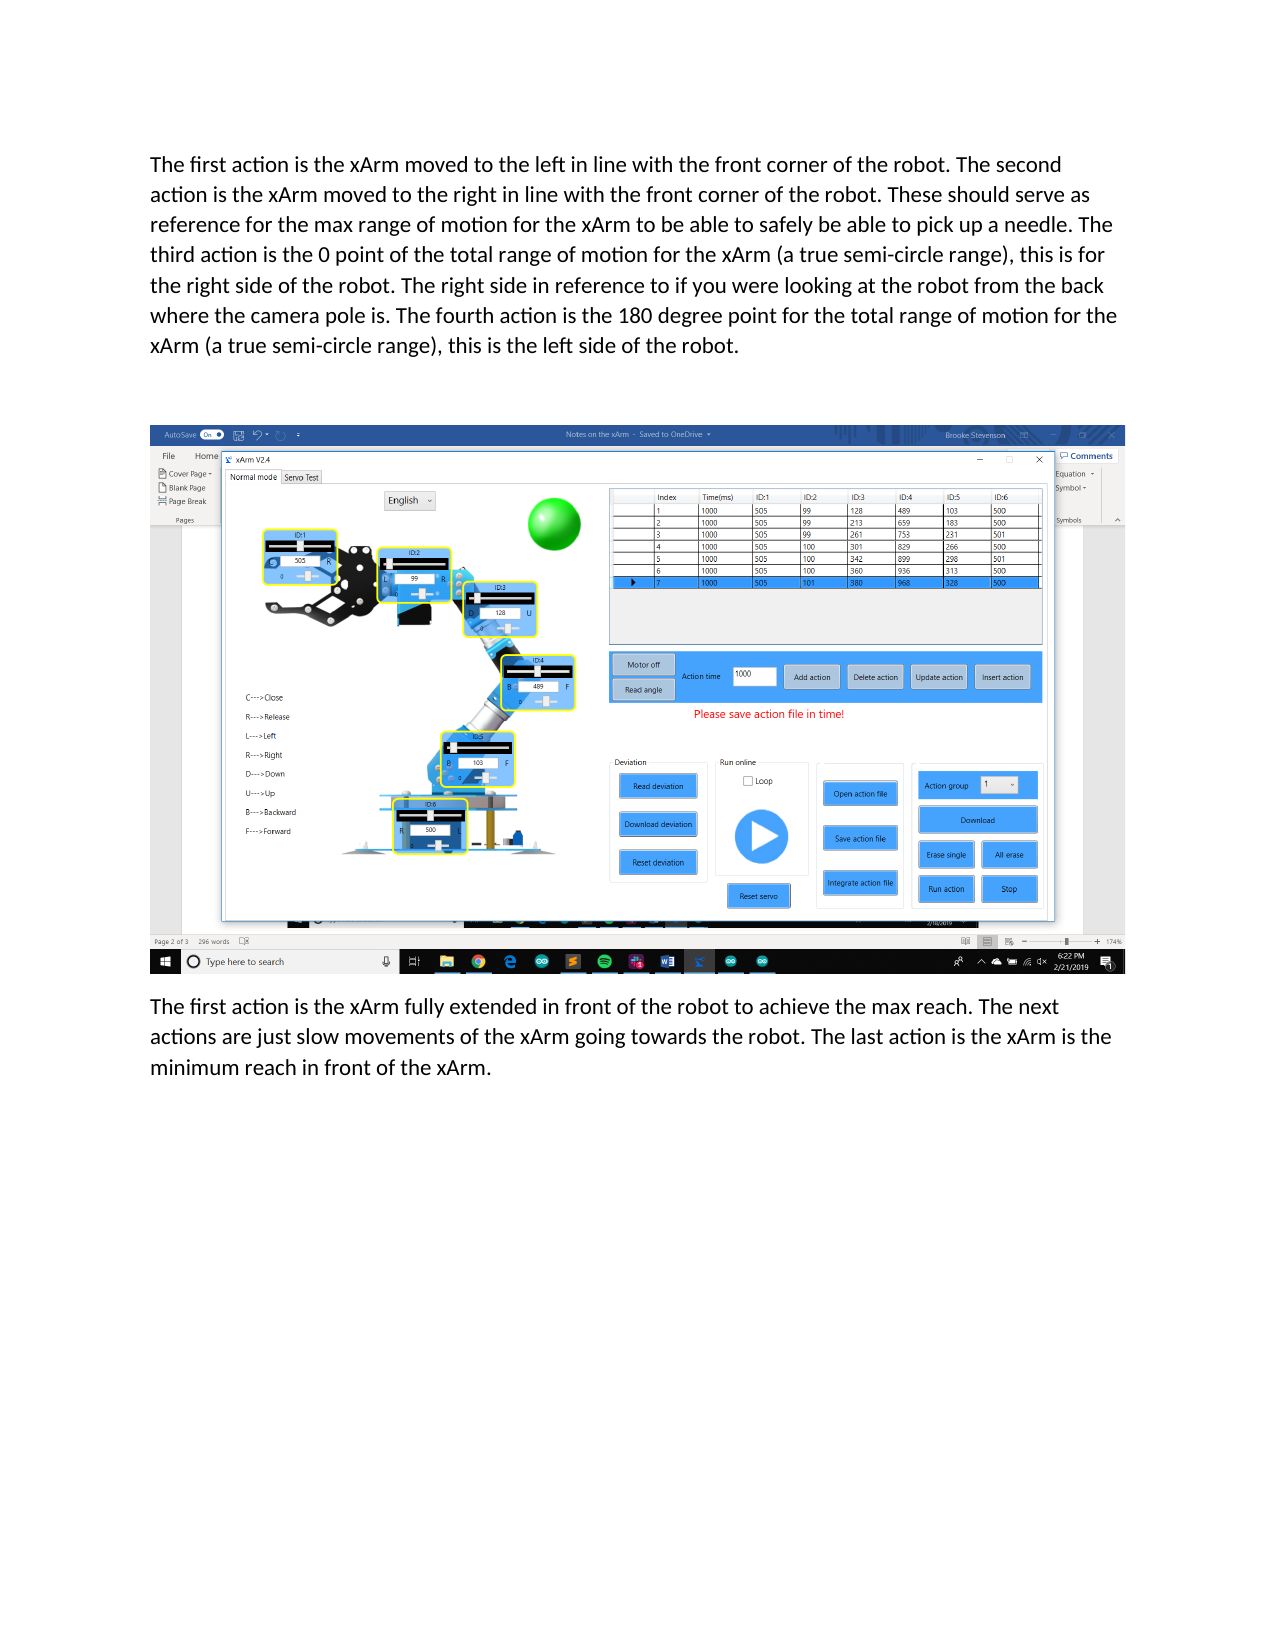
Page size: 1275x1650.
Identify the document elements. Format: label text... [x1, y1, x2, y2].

text The first action is the xArm moved to the left in line with the front corner of the robot. The second action is the xArm moved to the right in line with the front corner of the robot. These should serve as reference for the max range of motion for the xArm to be able to safely be able to pick up a needle. The third action is the 0 point of the total range of motion for the xArm (a true semi-circle range), this is for the right side of the robot. The right side in reference to if you were looking at the robot from the back where the camera pole is. The fourth action is the 180 degree point for the total range of motion for the xArm (a true semi-circle range), this is the left side of the robot. [150, 150, 1125, 359]
text The first action is the xArm fully extended in front of the robot to achieve the max reach. The next actions are just slow movements of the xArm going towards the robot. The last action is the xArm is the minimum reach in front of the xArm. [150, 992, 1125, 1081]
picture [150, 425, 1125, 974]
